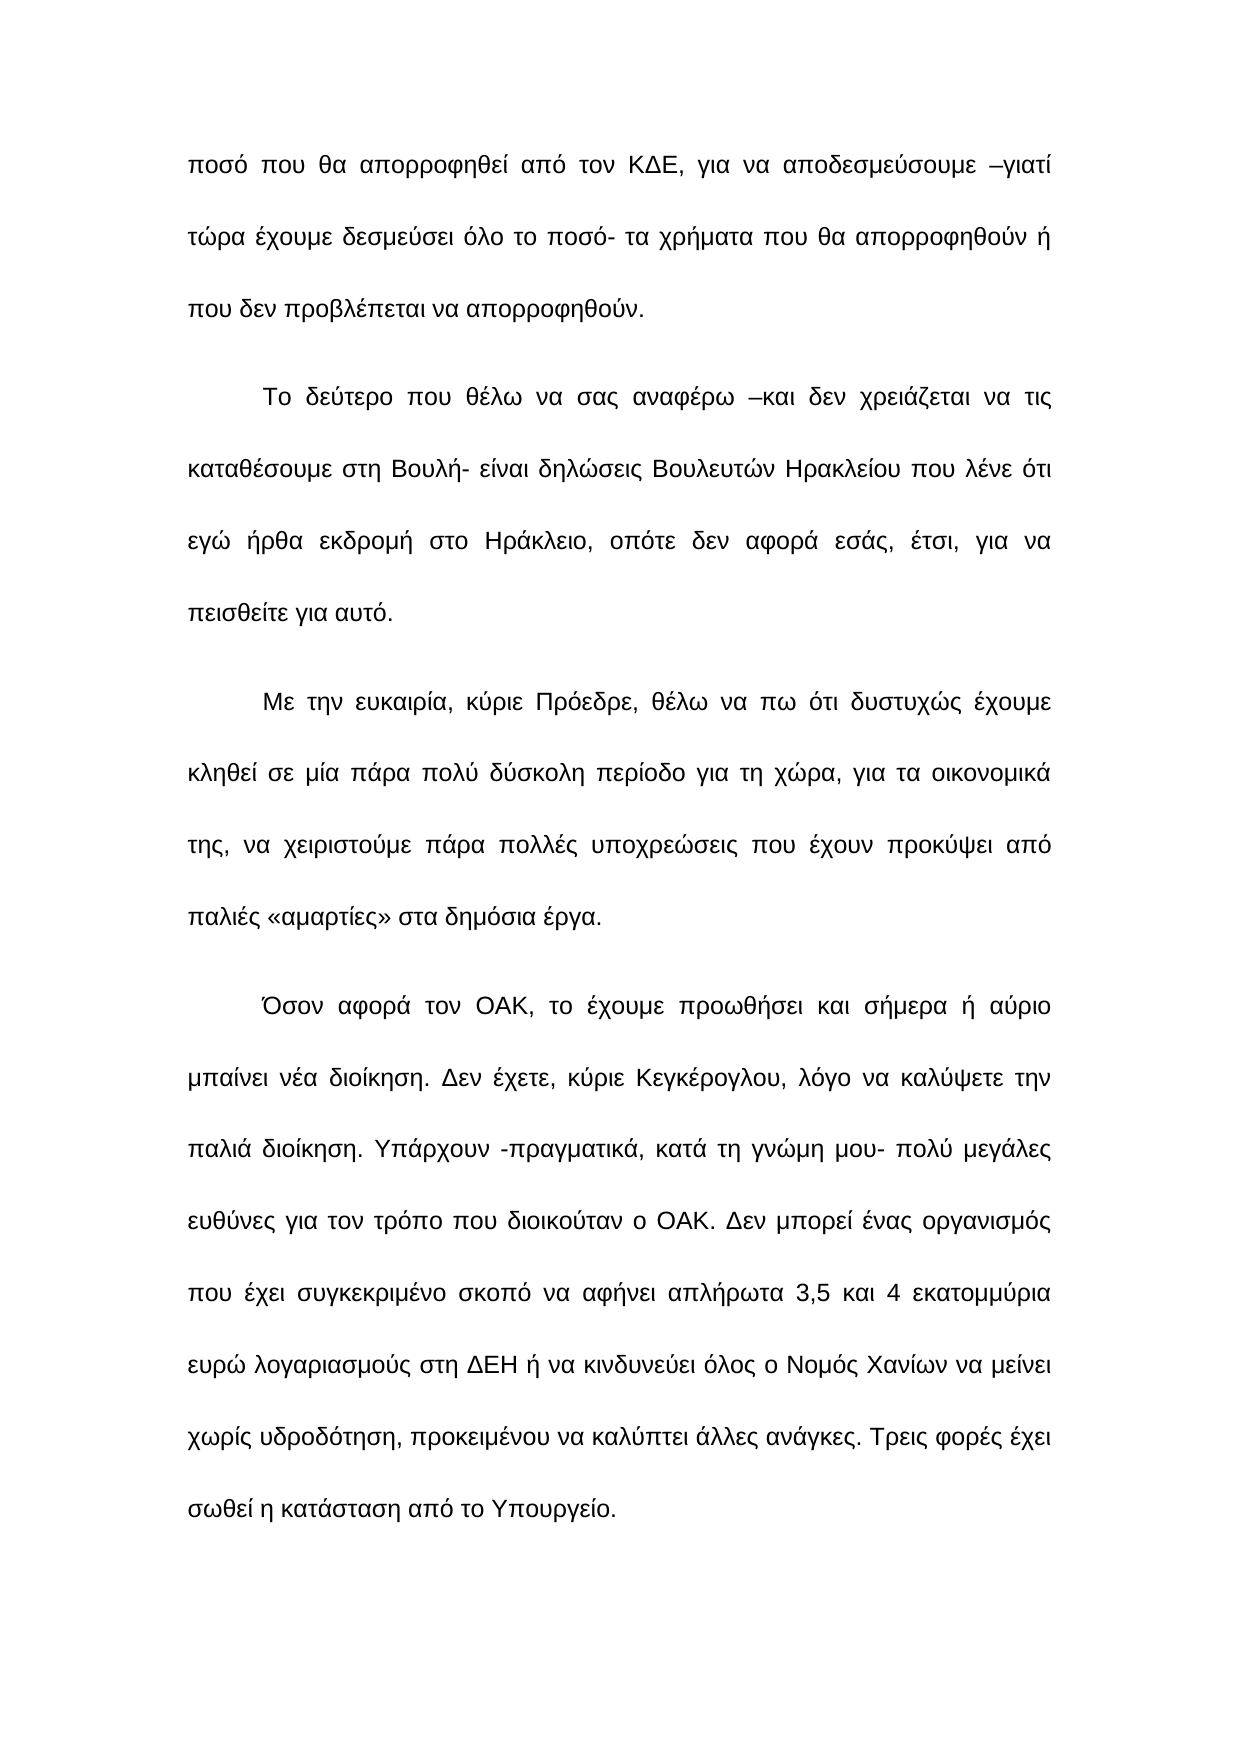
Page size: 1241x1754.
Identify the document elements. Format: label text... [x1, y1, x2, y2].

text Το δεύτερο που θέλω να σας αναφέρω –και δεν χρειάζεται να τις καταθέσουμε στη Βουλή- είναι δηλώσεις Βουλευτών Ηρακλείου που λένε ότι εγώ ήρθα εκδρομή στο Ηράκλειο, οπότε δεν αφορά εσάς, έτσι, για να πεισθείτε για αυτό. [187, 382, 1053, 627]
text Όσον αφορά τον ΟΑΚ, το έχουμε προωθήσει και σήμερα ή αύριο μπαίνει νέα διοίκηση. Δεν έχετε, κύριε Κεγκέρογλου, λόγο να καλύψετε την παλιά διοίκηση. Υπάρχουν -πραγματικά, κατά τη γνώμη μου- πολύ μεγάλες ευθύνες για τον τρόπο που διοικούταν ο ΟΑΚ. Δεν μπορεί ένας οργανισμός που έχει συγκεκριμένο σκοπό να αφήνει απλήρωτα 3,5 και 4 εκατομμύρια ευρώ λογαριασμούς στη ΔΕΗ ή να κινδυνεύει όλος ο Νομός Χανίων να μείνει χωρίς υδροδότηση, προκειμένου να καλύπτει άλλες ανάγκες. Τρεις φορές έχει σωθεί η κατάσταση από το Υπουργείο. [187, 991, 1053, 1522]
text Με την ευκαιρία, κύριε Πρόεδρε, θέλω να πω ότι δυστυχώς έχουμε κληθεί σε μία πάρα πολύ δύσκολη περίοδο για τη χώρα, για τα οικονομικά της, να χειριστούμε πάρα πολλές υποχρεώσεις που έχουν προκύψει από παλιές «αμαρτίες» στα δημόσια έργα. [187, 686, 1053, 931]
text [187, 150, 1053, 322]
